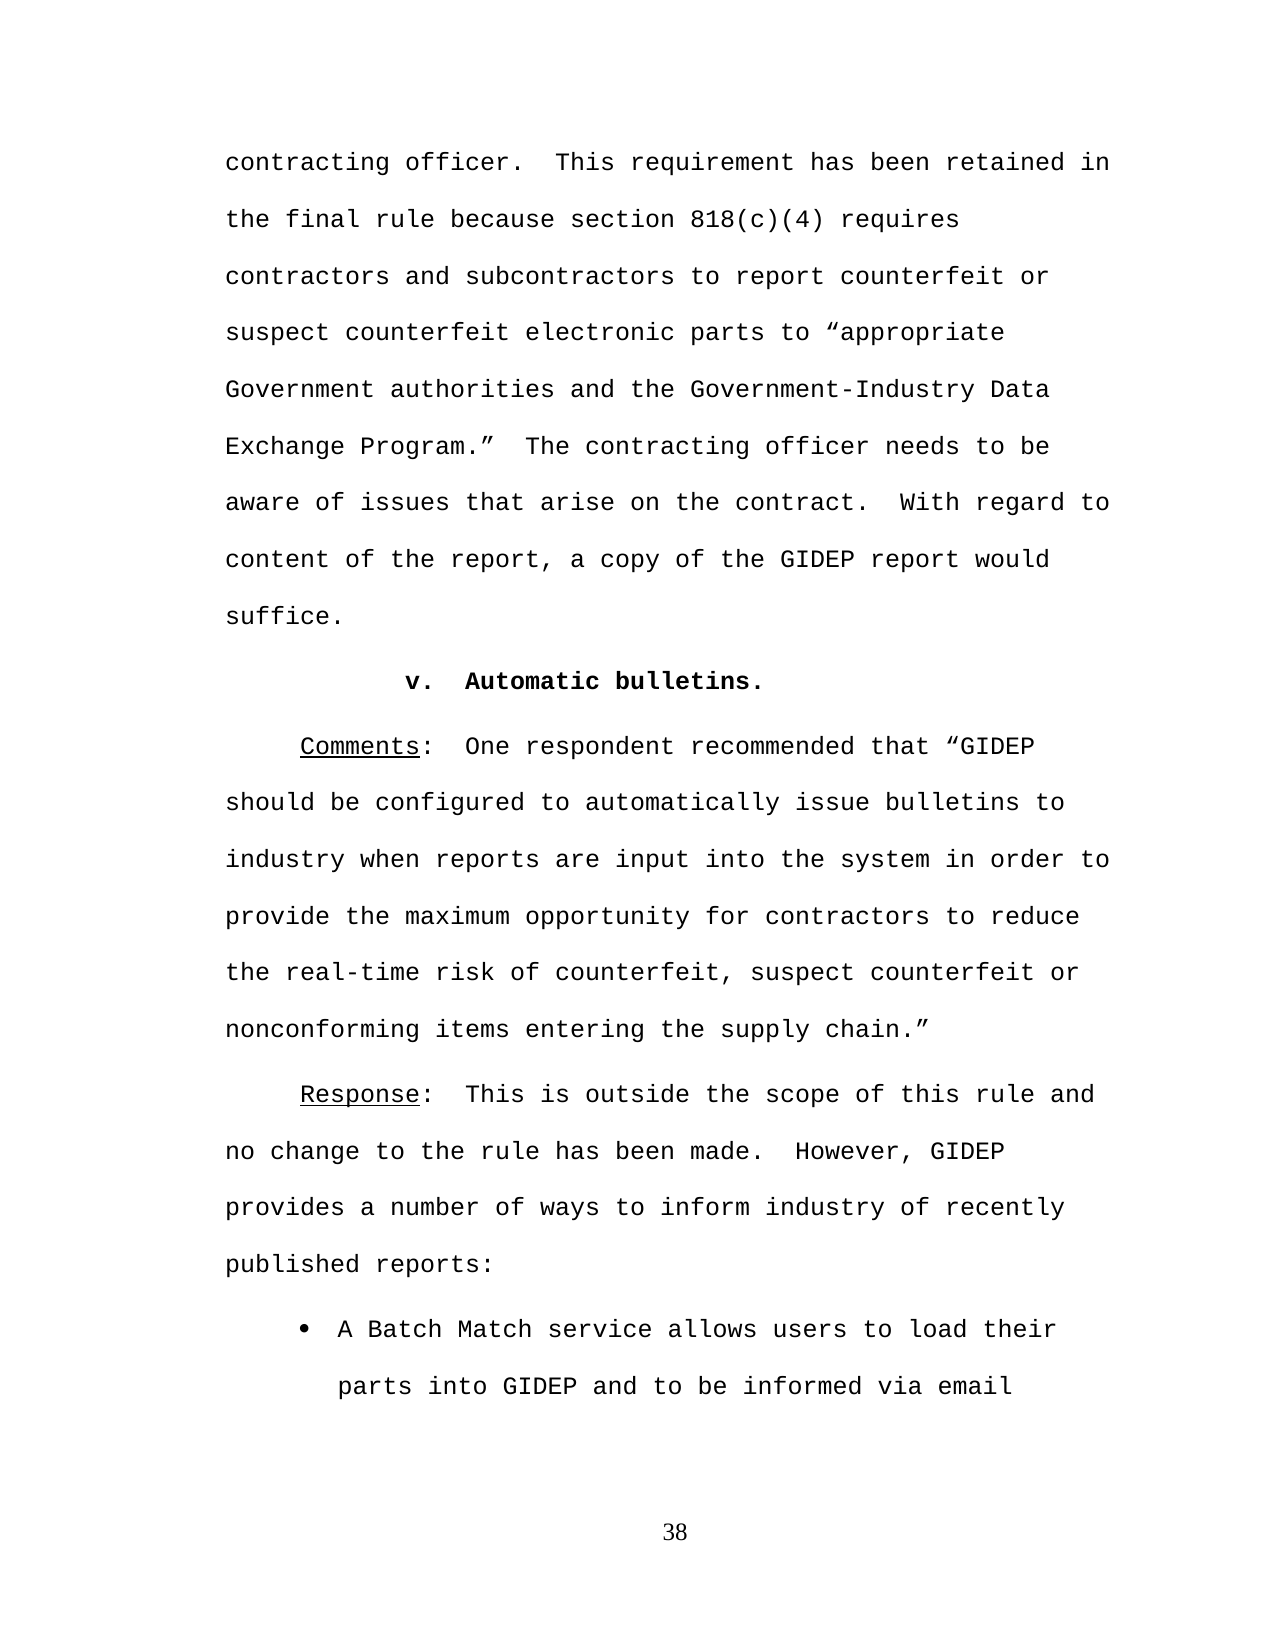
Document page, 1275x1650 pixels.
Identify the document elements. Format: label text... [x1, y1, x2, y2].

text Comments: One respondent recommended that “GIDEP should be configured to automatically issue bulletins to industry when reports are input into the system in order to provide the maximum opportunity for contractors to reduce the real-time risk of counterfeit, suspect counterfeit or nonconforming items entering the supply chain.” [225, 733, 1125, 1045]
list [300, 1317, 1125, 1402]
text v. Automatic bulletins. [300, 668, 1125, 697]
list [225, 150, 1125, 632]
text Response: This is outside the scope of this rule and no change to the rule has been made. However, GIDEP provides a number of ways to inform industry of recently published reports: [225, 1082, 1125, 1280]
